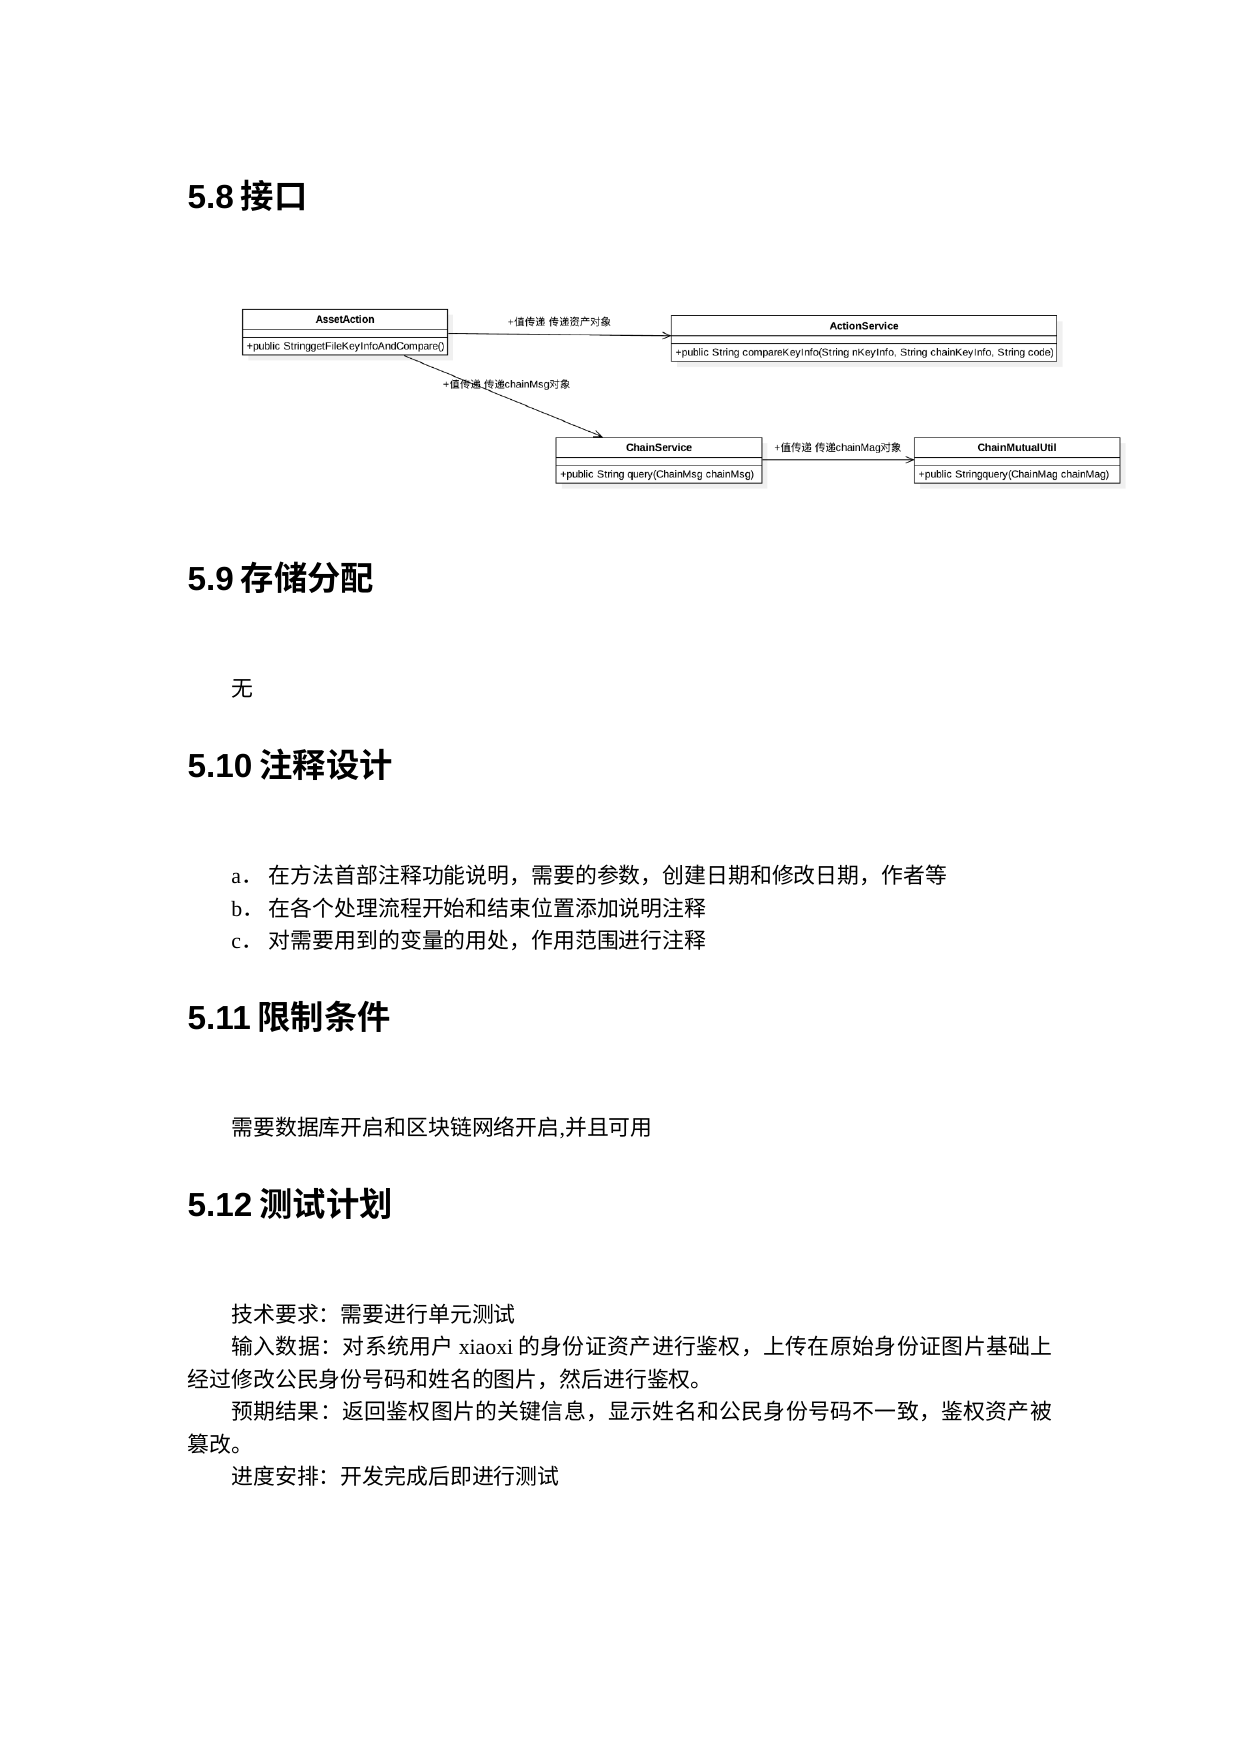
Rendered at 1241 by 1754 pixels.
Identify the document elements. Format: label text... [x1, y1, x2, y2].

subtitle 5.8接口 [187, 162, 1053, 227]
subtitle 5.9存储分配 [187, 544, 1053, 609]
list 在方法首部注释功能说明，需要的参数，创建日期和修改日期，作者等 [231, 858, 1053, 890]
text 无 [187, 671, 1053, 703]
text 需要数据库开启和区块链网络开启,并且可用 [187, 1109, 1053, 1142]
picture [231, 289, 1132, 508]
text 输入数据：对系统用户xiaoxi的身份证资产进行鉴权，上传在原始身份证图片基础上经过修改公民身份号码和姓名的图片，然后进行鉴权。 [187, 1329, 1053, 1394]
text 技术要求：需要进行单元测试 [187, 1296, 1053, 1329]
subtitle 5.11限制条件 [187, 982, 1053, 1047]
list 对需要用到的变量的用处，作用范围进行注释 [231, 923, 1053, 955]
text 进度安排：开发完成后即进行测试 [187, 1459, 1053, 1491]
text 预期结果：返回鉴权图片的关键信息，显示姓名和公民身份号码不一致，鉴权资产被篡改。 [187, 1394, 1053, 1459]
list 在各个处理流程开始和结束位置添加说明注释 [231, 890, 1053, 923]
subtitle 5.12测试计划 [187, 1169, 1053, 1234]
subtitle 5.10注释设计 [187, 731, 1053, 796]
